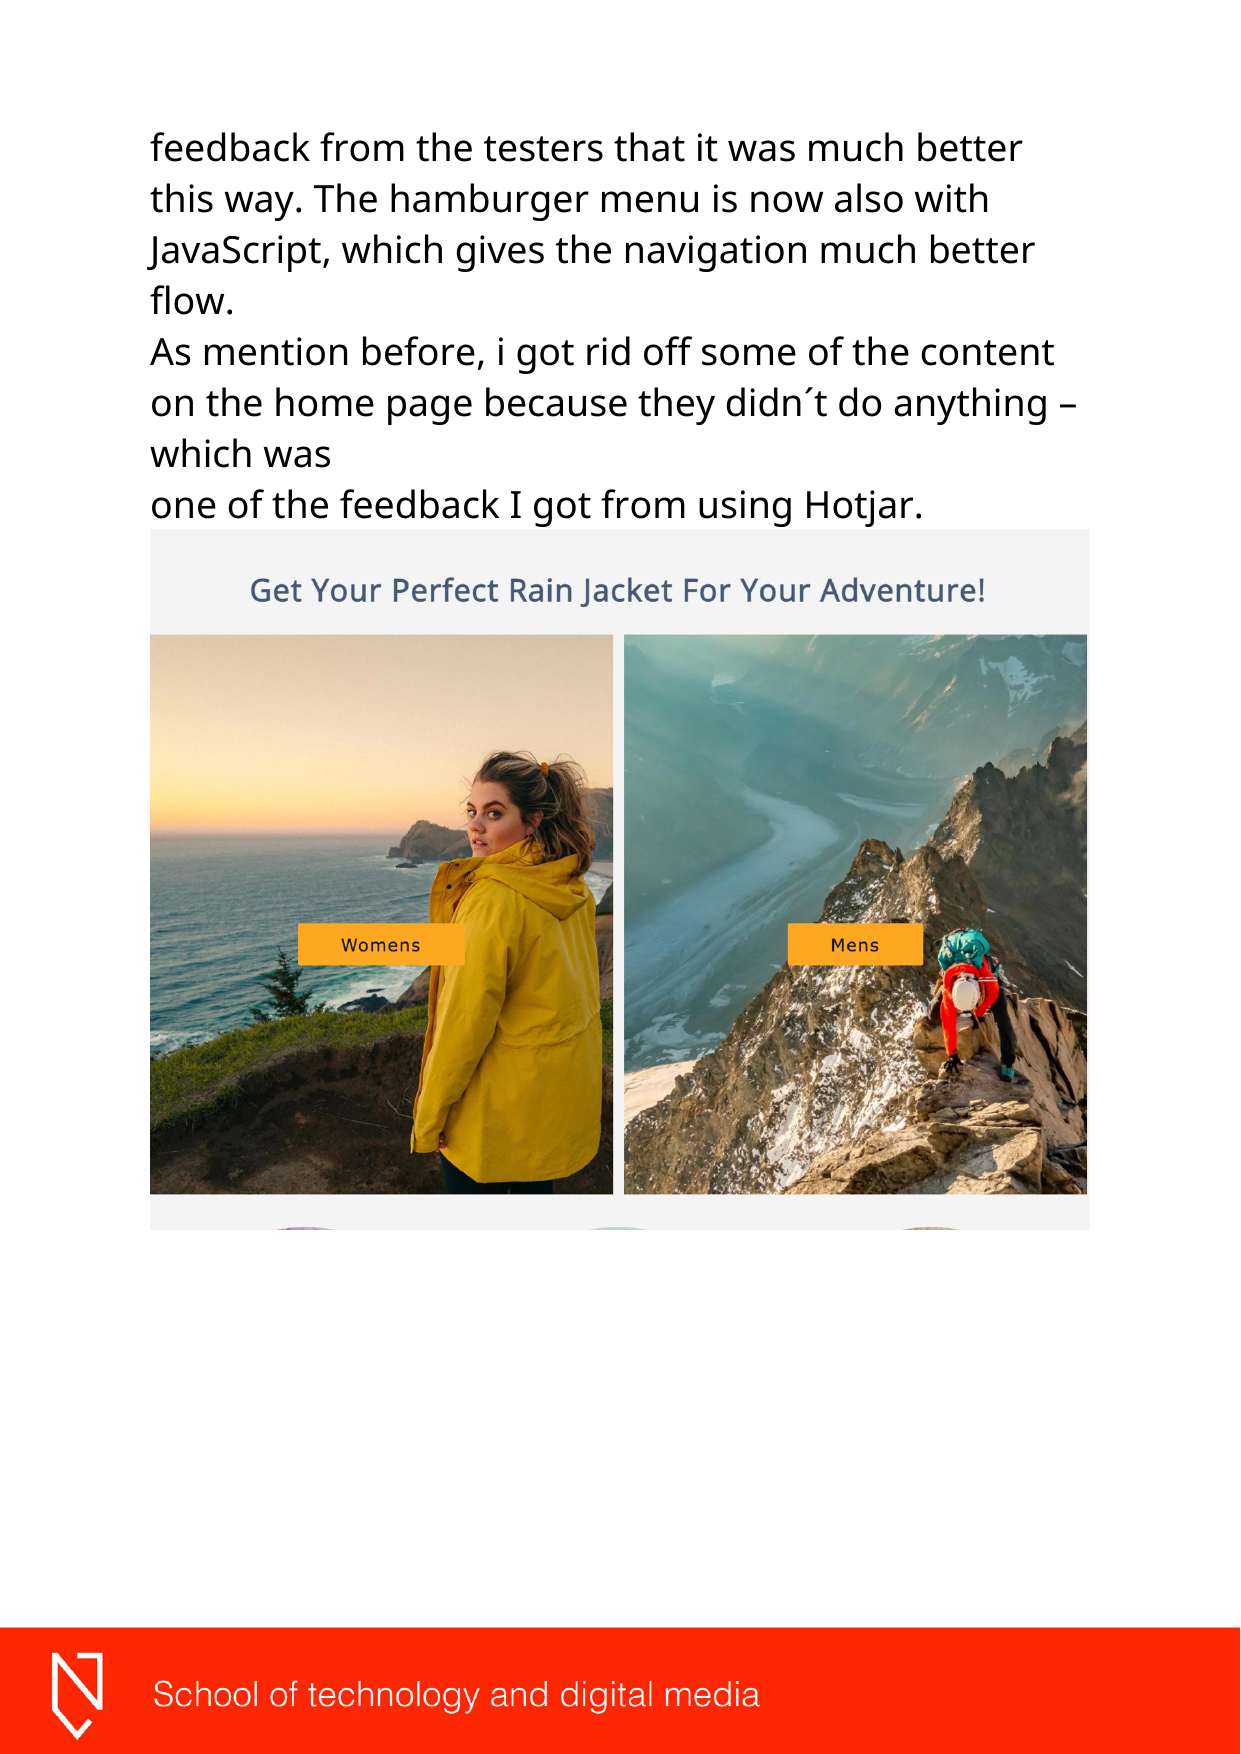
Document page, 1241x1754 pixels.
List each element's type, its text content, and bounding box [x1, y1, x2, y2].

picture [150, 529, 1090, 1230]
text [150, 121, 1090, 478]
picture [0, 1618, 1241, 1754]
text one of the feedback I got from using Hotjar. [150, 478, 1090, 529]
